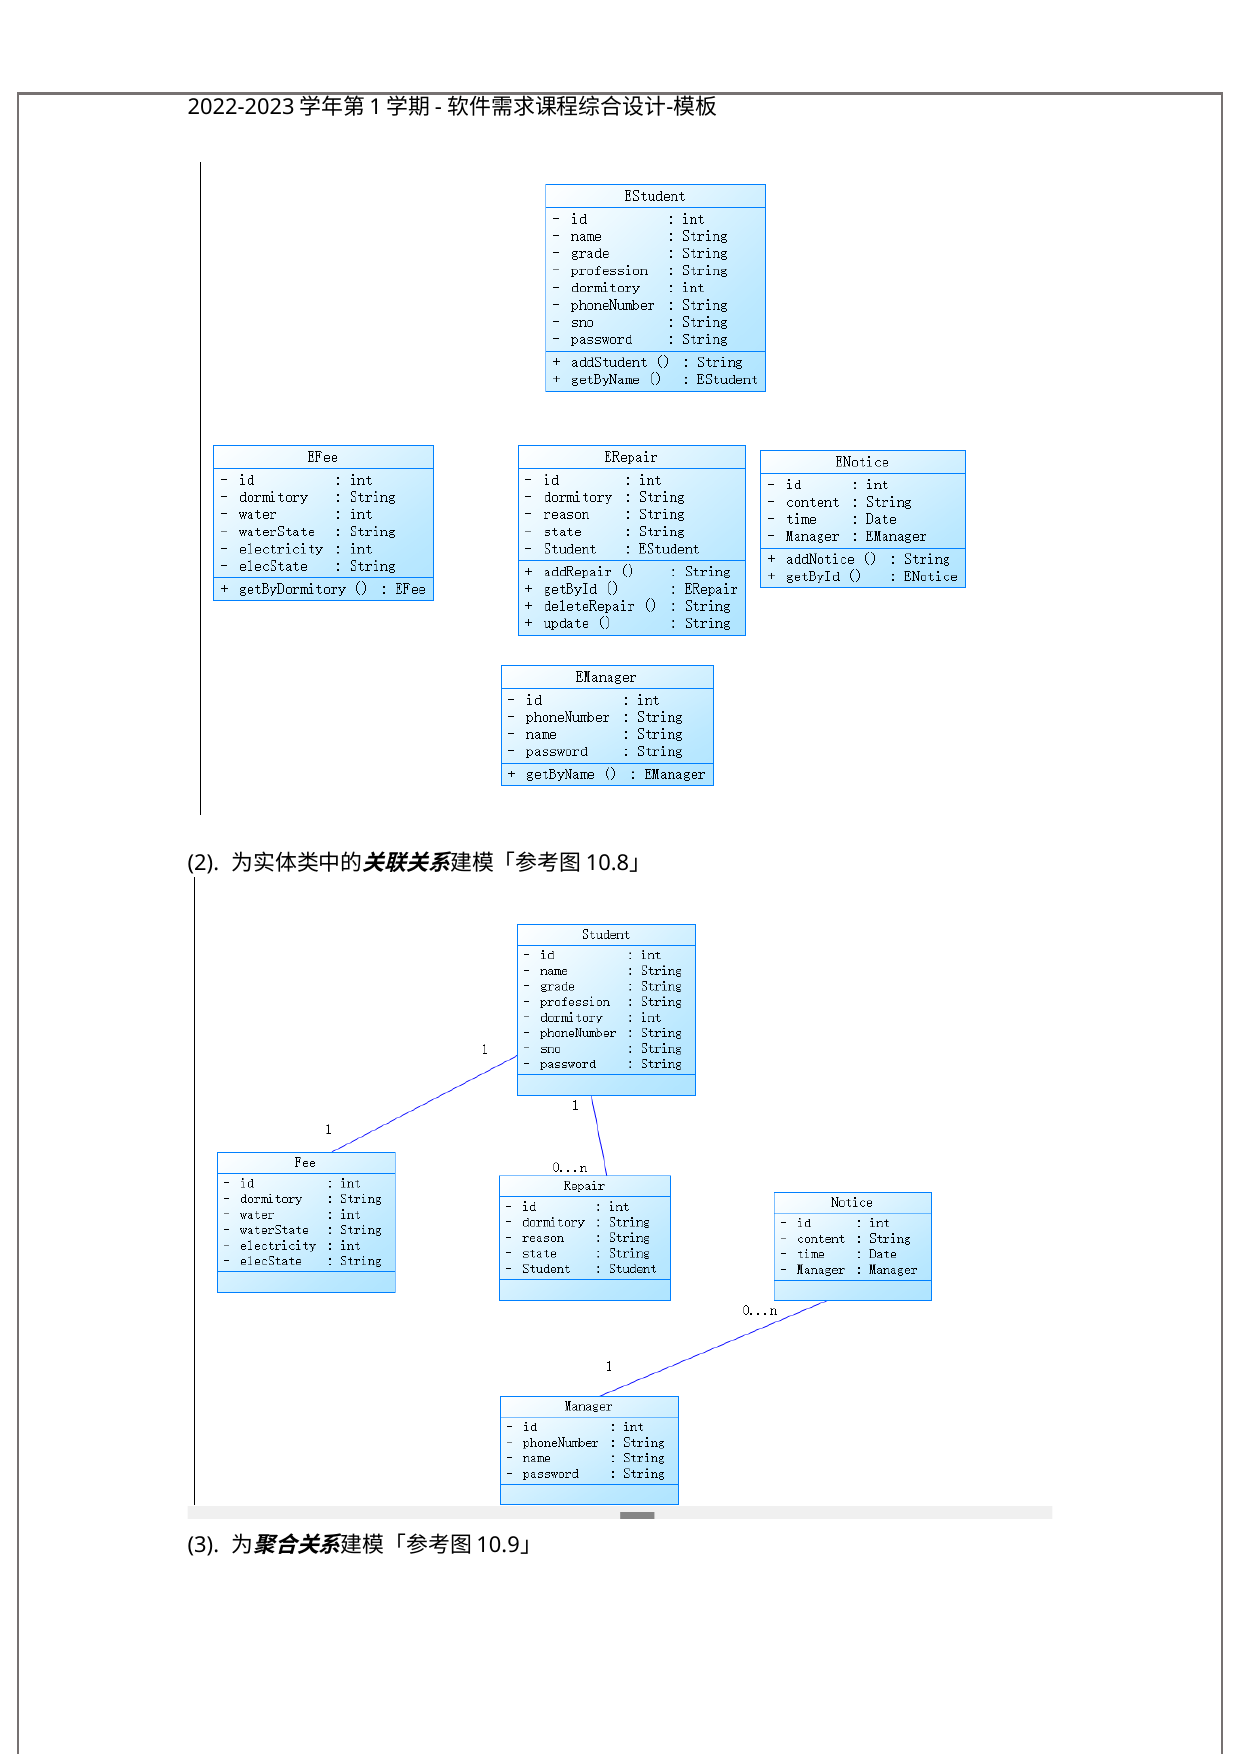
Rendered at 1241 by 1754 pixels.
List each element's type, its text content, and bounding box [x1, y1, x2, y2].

picture [187, 877, 1053, 1519]
list 为聚合关系建模「参考图10.9」 [187, 1527, 1053, 1559]
list 为实体类中的关联关系建模「参考图10.8」 [187, 844, 1053, 877]
picture [187, 162, 1052, 815]
